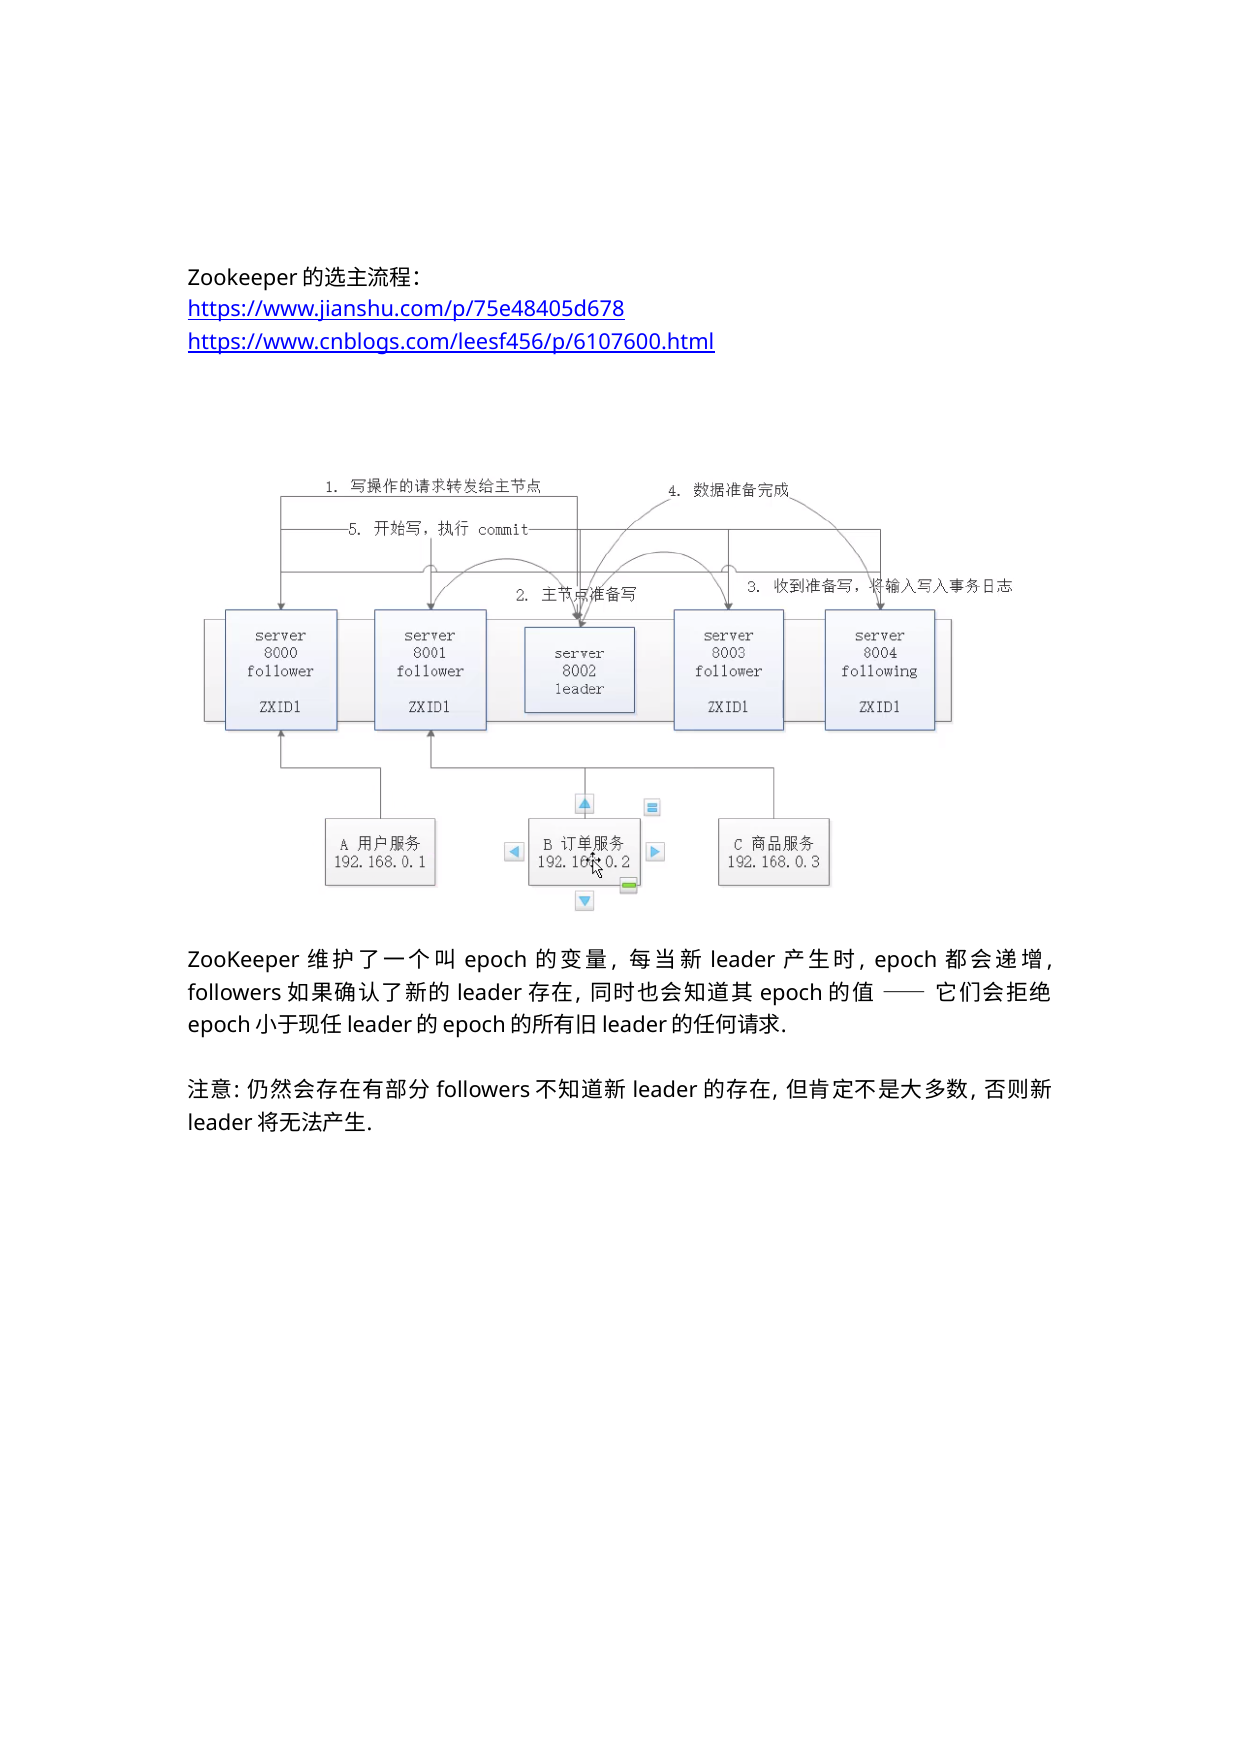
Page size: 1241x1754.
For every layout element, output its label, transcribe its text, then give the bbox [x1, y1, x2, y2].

text https://www.jianshu.com/p/75e48405d678 [187, 292, 1053, 324]
text Zookeeper的选主流程： [187, 259, 1053, 292]
picture [187, 422, 1053, 918]
text 注意: 仍然会存在有部分followers不知道新leader的存在, 但肯定不是大多数, 否则新leader将无法产生. [187, 1072, 1053, 1137]
text ZooKeeper维护了一个叫epoch的变量, 每当新leader产生时, epoch都会递增, followers如果确认了新的leader存在, 同时也会知道其epoch的值 —— 它们会拒绝epoch小于现任leader的epoch的所有旧leader的任何请求. [187, 942, 1053, 1039]
text https://www.cnblogs.com/leesf456/p/6107600.html [187, 324, 1053, 357]
